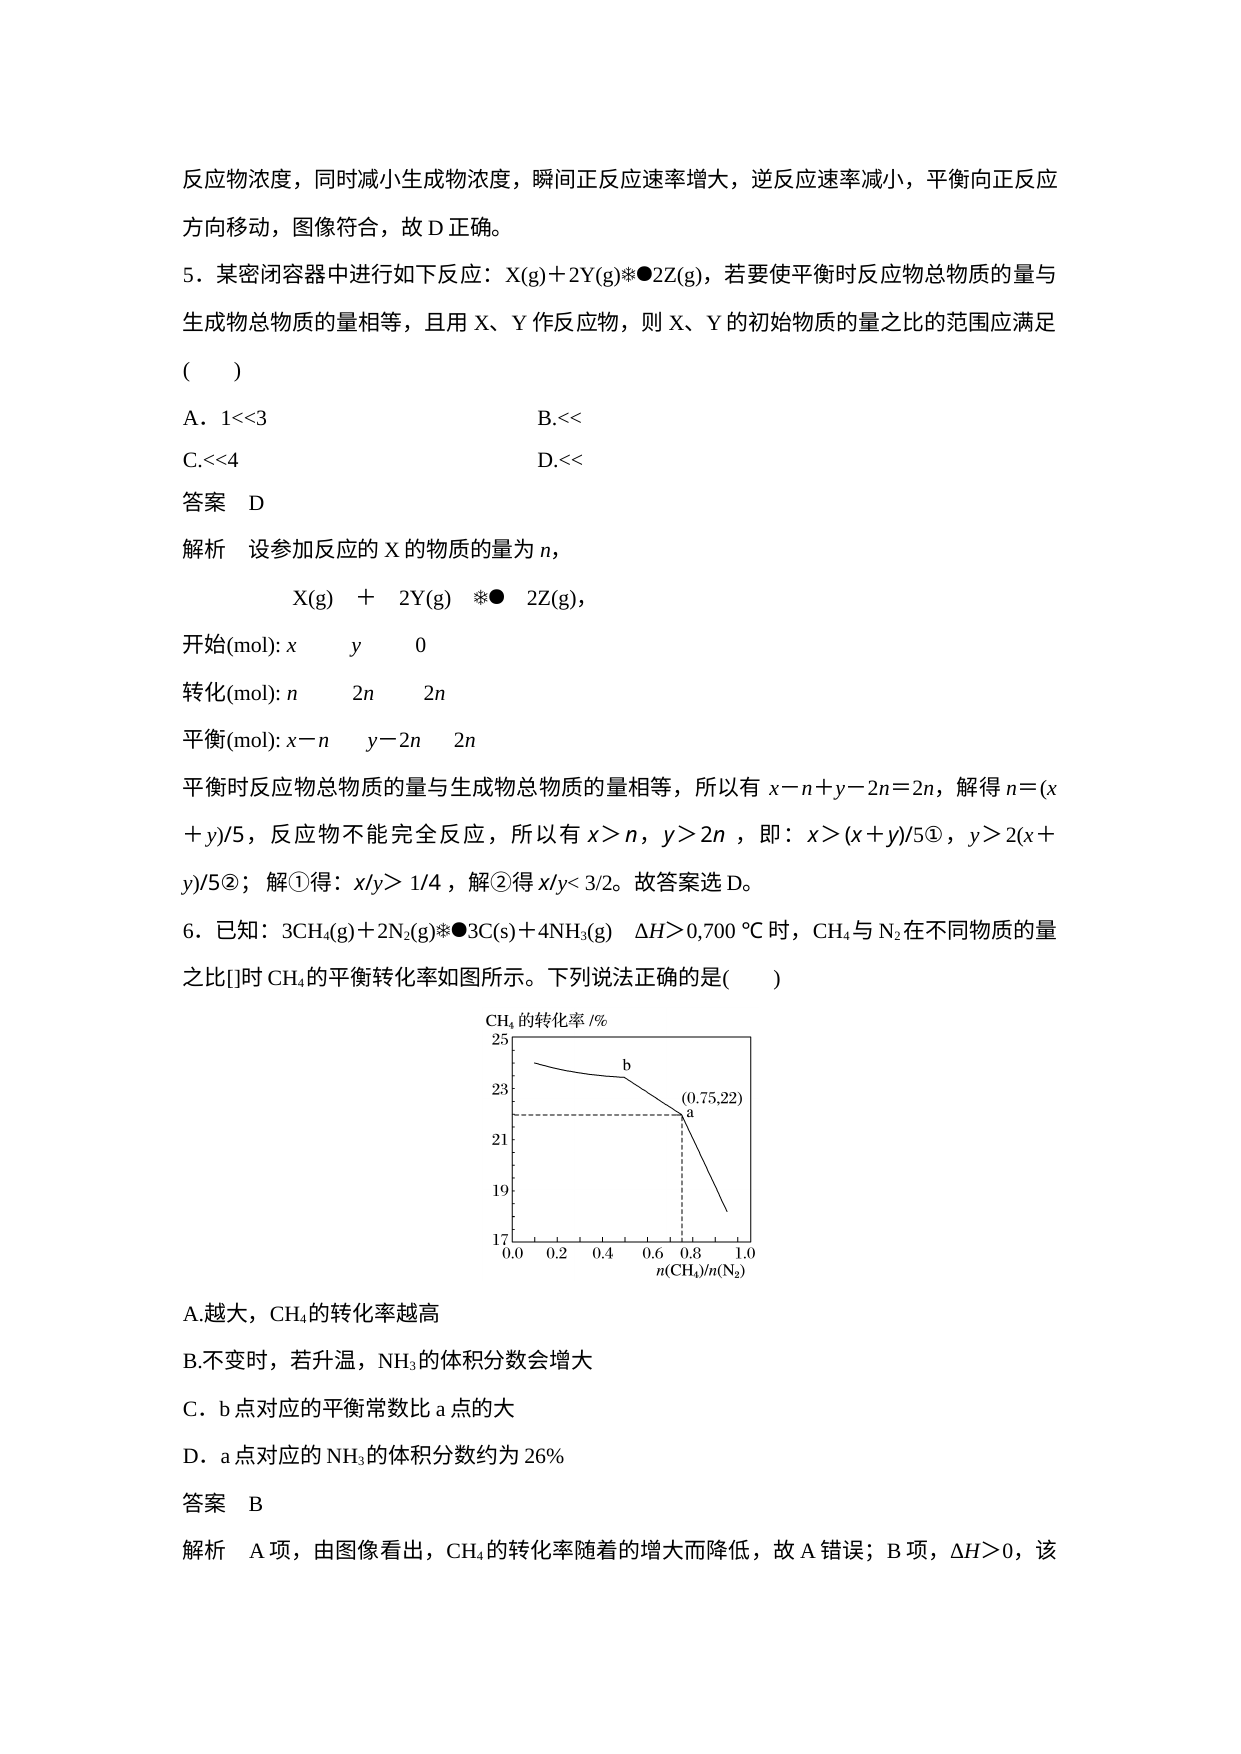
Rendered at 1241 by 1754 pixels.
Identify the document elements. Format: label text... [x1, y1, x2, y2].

text 答案 D [183, 485, 1058, 517]
text 6．已知：3CH4(g)＋2N2(g)3C(s)＋4NH3(g) ΔH＞0,700 ℃ 时，CH4与N2在不同物质的量之比[]时CH4的平衡转化率如图所示。下列说法正确的是( ) [183, 913, 1058, 992]
picture [482, 1007, 759, 1281]
text 5．某密闭容器中进行如下反应：X(g)＋2Y(g)2Z(g)，若要使平衡时反应物总物质的量与生成物总物质的量相等，且用X、Y作反应物，则X、Y的初始物质的量之比的范围应满足( ) [183, 257, 1058, 384]
text X(g) ＋ 2Y(g)  2Z(g)， [183, 580, 1058, 612]
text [183, 1533, 1058, 1565]
text B.不变时，若升温，NH3的体积分数会增大 [183, 1343, 1058, 1375]
text C.<<4 D.<< [183, 447, 1058, 472]
text 解析 设参加反应的X的物质的量为n， [183, 532, 1058, 564]
text D．a点对应的NH3的体积分数约为26% [183, 1438, 1058, 1470]
text A.越大，CH4的转化率越高 [183, 1296, 1058, 1327]
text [183, 162, 1058, 241]
text 平衡(mol): x－n y－2n 2n [183, 722, 1058, 754]
text A．1<<3 B.<< [183, 399, 1058, 431]
text C．b点对应的平衡常数比a点的大 [183, 1391, 1058, 1422]
text 开始(mol): x y 0 [183, 627, 1058, 659]
text 平衡时反应物总物质的量与生成物总物质的量相等，所以有x－n＋y－2n＝2n，解得n＝(x＋y)/5，反应物不能完全反应，所以有x＞n，y＞2n ，即：x＞(x＋y)/5①，y＞2(x＋y)/5②； 解①得：x/y＞ 1/4 ，解②得x/y< 3/2。故答案选D。 [183, 770, 1058, 897]
text 答案 B [183, 1486, 1058, 1517]
text 转化(mol): n 2n 2n [183, 675, 1058, 707]
